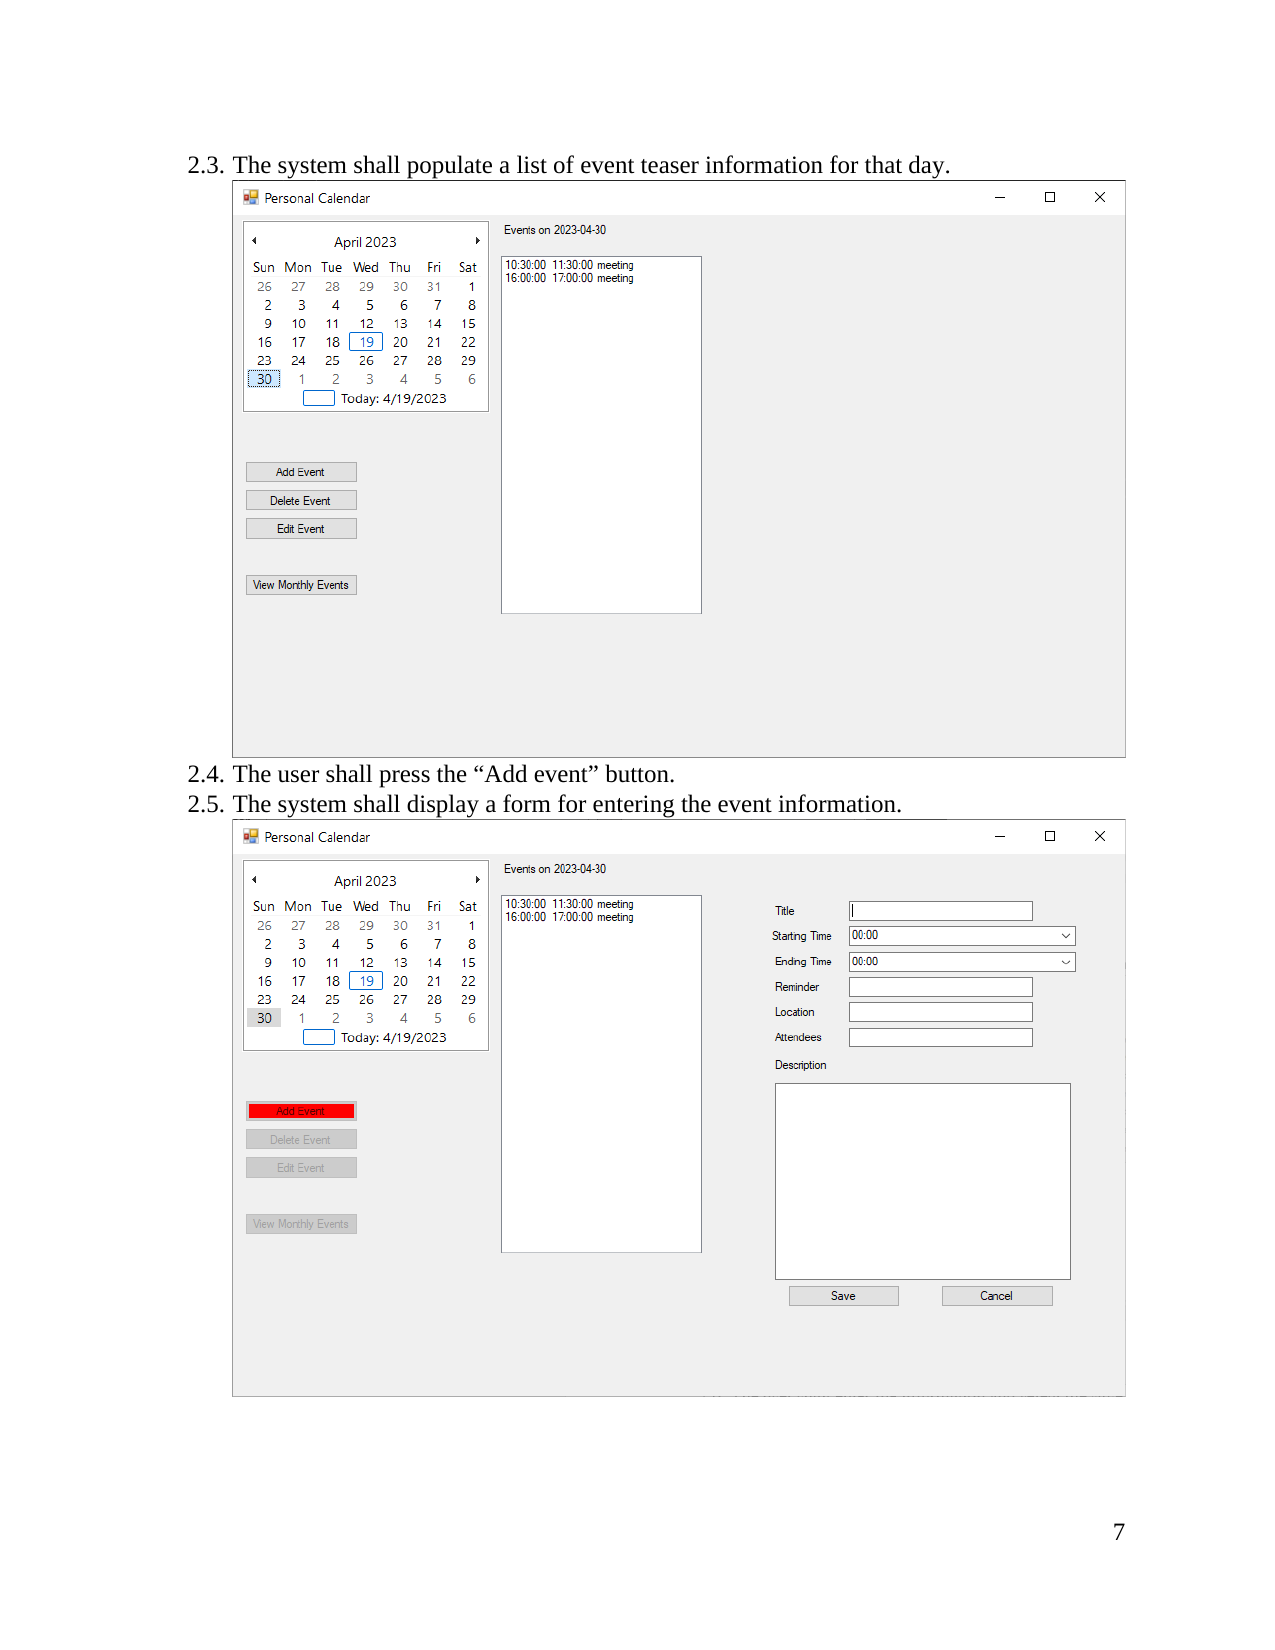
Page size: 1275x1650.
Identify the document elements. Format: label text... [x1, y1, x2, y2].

list The user shall press the “Add event” button. [187, 759, 1125, 788]
picture [232, 180, 1126, 758]
picture [232, 819, 1126, 1397]
